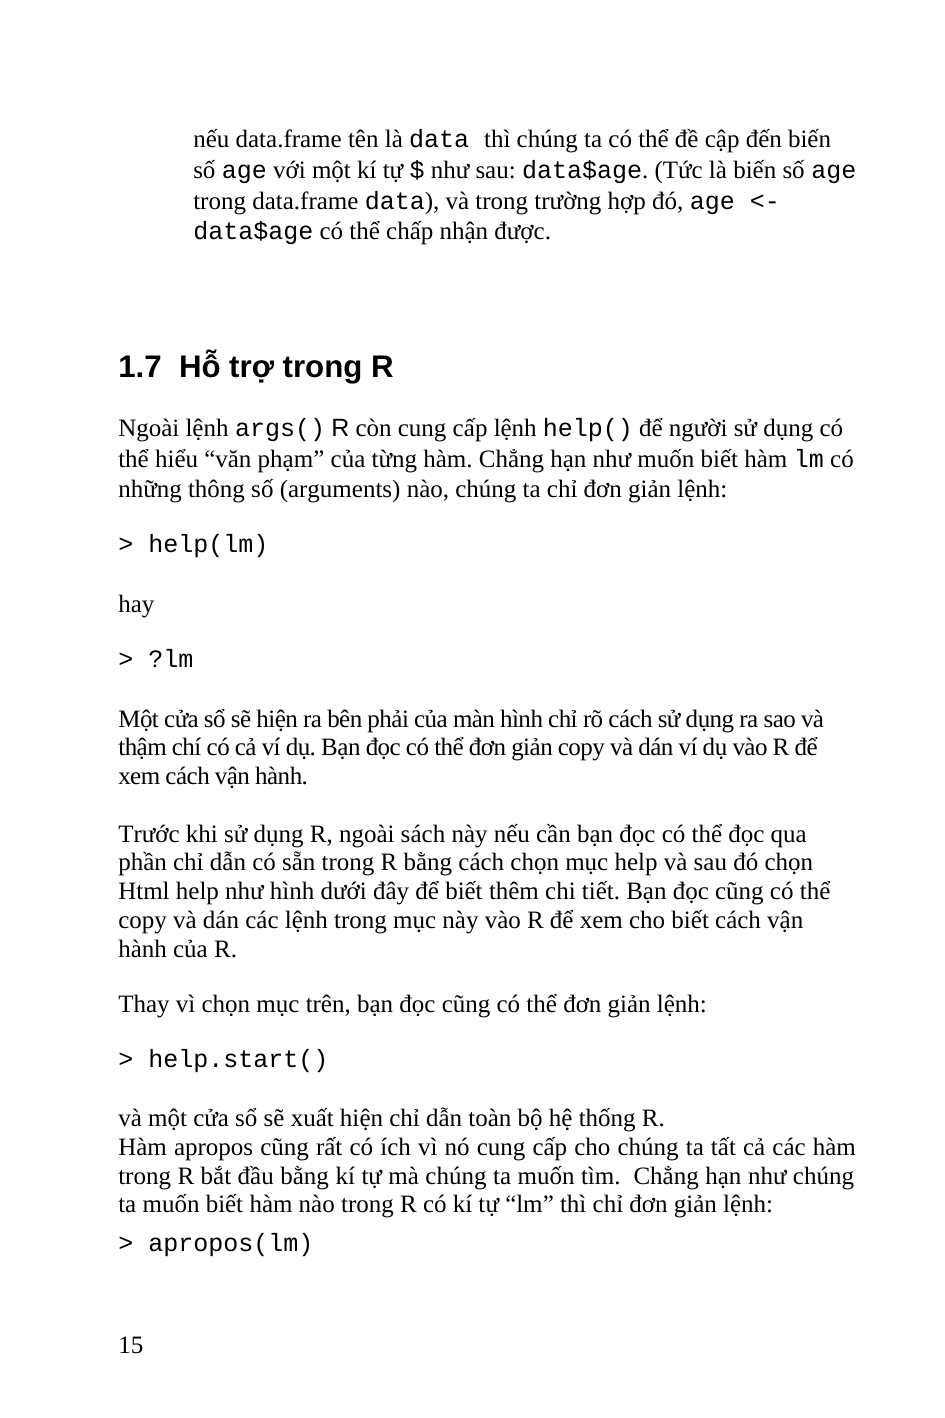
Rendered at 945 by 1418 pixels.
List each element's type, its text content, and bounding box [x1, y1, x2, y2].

text > help(lm) [118, 532, 856, 560]
text Ngoài lệnh args() R còn cung cấp lệnh help() để người sử dụng có thể hiểu “văn phạm” của từng hàm. Chẳng hạn như muốn biết hàm lm có những thông số (arguments) nào, chúng ta chỉ đơn giản lệnh: [118, 413, 856, 503]
text hay [118, 589, 856, 618]
text Một cửa sổ sẽ hiện ra bên phải của màn hình chỉ rõ cách sử dụng ra sao và thậm chí có cả ví dụ. Bạn đọc có thể đơn giản copy và dán ví dụ vào R để xem cách vận hành. [118, 704, 856, 790]
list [156, 124, 856, 247]
text và một cửa sổ sẽ xuất hiện chỉ dẫn toàn bộ hệ thống R. [118, 1103, 856, 1132]
text 1.7 Hỗ trợ trong R [118, 348, 856, 384]
text Hàm apropos cũng rất có ích vì nó cung cấp cho chúng ta tất cả các hàm trong R bắt đầu bằng kí tự mà chúng ta muốn tìm. Chẳng hạn như chúng ta muốn biết hàm nào trong R có kí tự “lm” thì chỉ đơn giản lệnh: [118, 1132, 856, 1218]
text Trước khi sử dụng R, ngoài sách này nếu cần bạn đọc có thể đọc qua phần chỉ dẫn có sẵn trong R bằng cách chọn mục help và sau đó chọn Html help như hình dưới đây để biết thêm chi tiết. Bạn đọc cũng có thể copy và dán các lệnh trong mục này vào R để xem cho biết cách vận hành của R. [118, 819, 856, 962]
text > apropos(lm) [118, 1231, 856, 1259]
text > help.start() [118, 1046, 856, 1074]
text Thay vì chọn mục trên, bạn đọc cũng có thể đơn giản lệnh: [118, 989, 856, 1017]
text > ?lm [118, 647, 856, 675]
